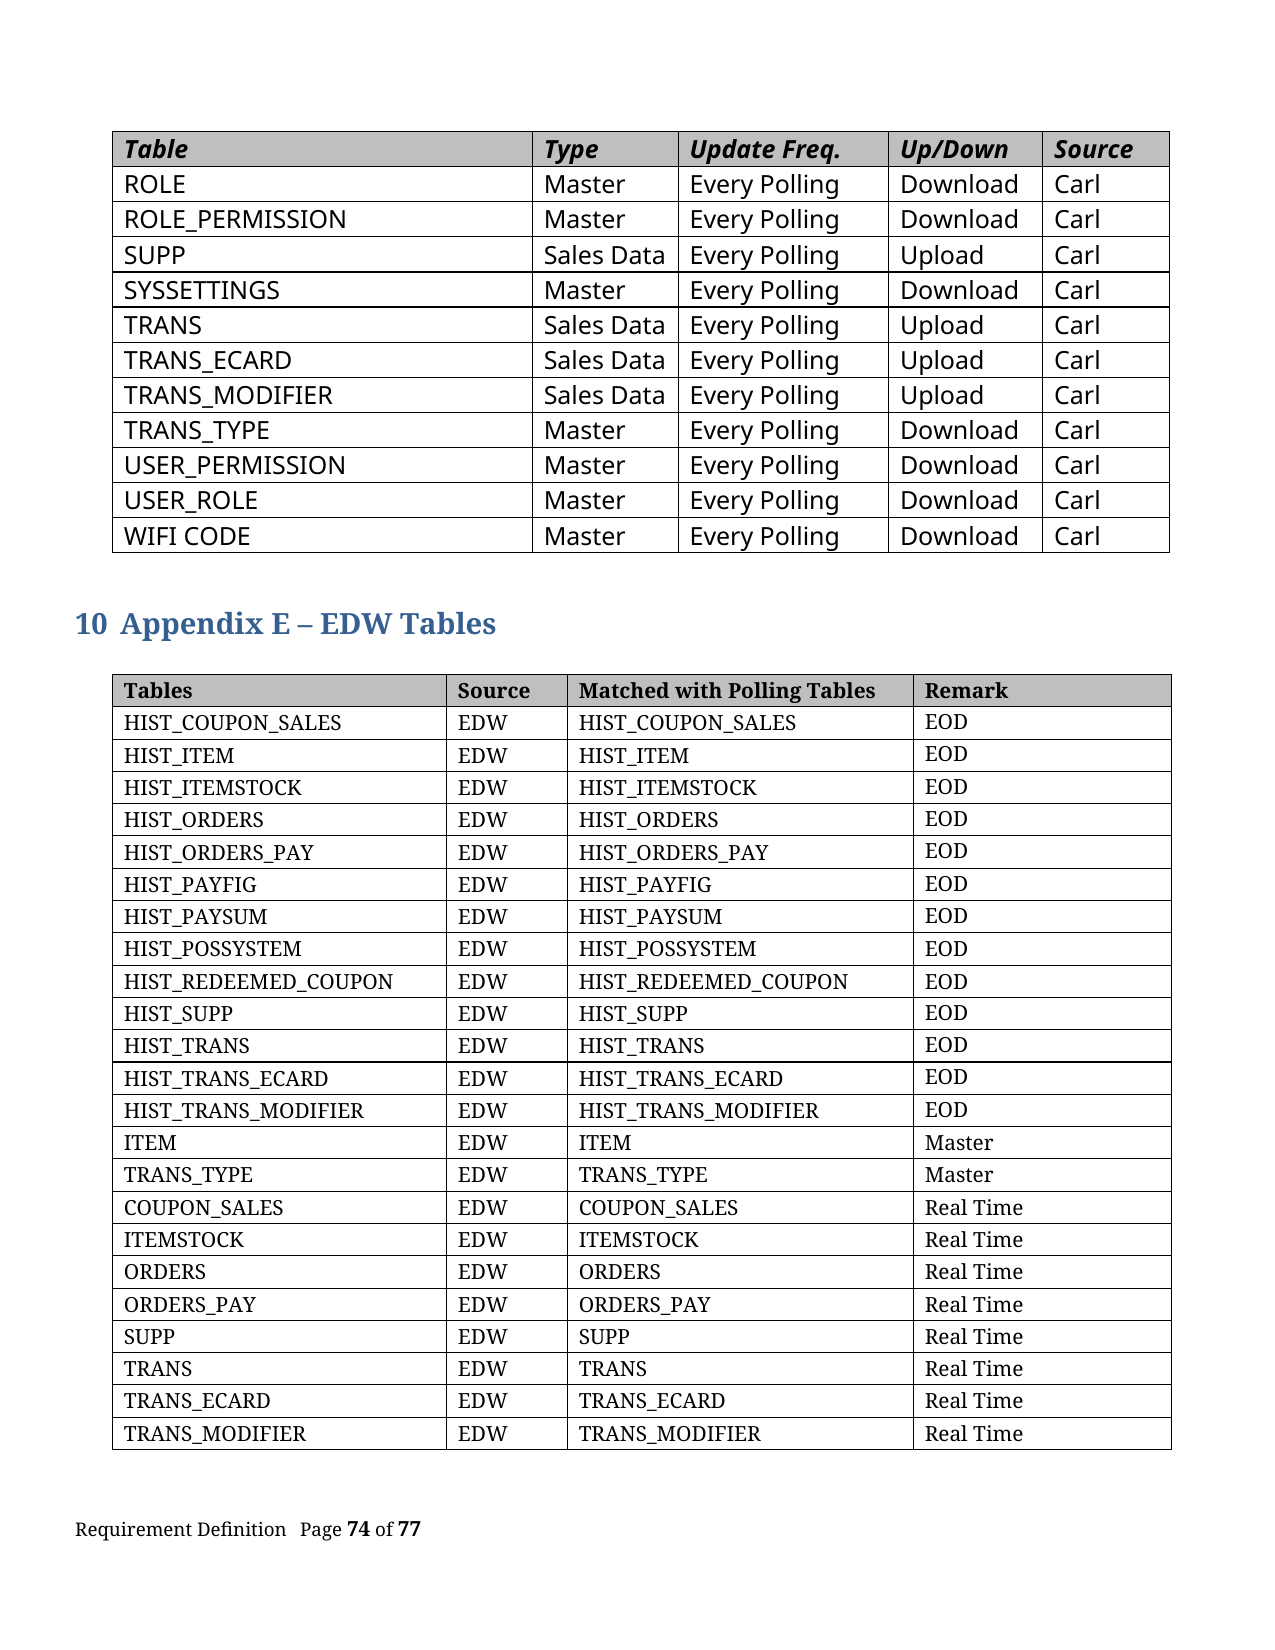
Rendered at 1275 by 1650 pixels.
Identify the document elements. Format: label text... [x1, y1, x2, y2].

table_cell Download [889, 448, 1042, 482]
table_cell TRANS [568, 1353, 913, 1384]
table_cell EDW [447, 1030, 567, 1061]
table_cell HIST_ORDERS_PAY [113, 836, 446, 868]
table_cell HIST_ITEM [113, 740, 446, 771]
table_cell Download [889, 167, 1042, 201]
table_cell HIST_TRANS_ECARD [113, 1063, 446, 1094]
table_cell HIST_PAYSUM [113, 901, 446, 932]
table_cell EOD [914, 869, 1171, 900]
table_cell EDW [447, 804, 567, 835]
table_cell TRANS_ECARD [113, 343, 532, 377]
table_cell EDW [447, 707, 567, 738]
table_cell WIFI CODE [113, 518, 532, 552]
table_cell Carl [1043, 448, 1169, 482]
table_cell Real Time [914, 1224, 1171, 1255]
table_header Matched with Polling Tables [568, 675, 913, 706]
table_cell Every Polling [679, 518, 888, 552]
table_cell Real Time [914, 1321, 1171, 1352]
table_cell Real Time [914, 1289, 1171, 1320]
table_header Table [113, 132, 532, 166]
table_cell Every Polling [679, 343, 888, 377]
table_cell Download [889, 518, 1042, 552]
table_cell ORDERS [113, 1256, 446, 1287]
table_cell HIST_ORDERS [113, 804, 446, 835]
table_cell Master [533, 273, 678, 306]
table_cell EDW [447, 1385, 567, 1417]
table_cell Upload [889, 343, 1042, 377]
table_cell Master [914, 1127, 1171, 1158]
table_cell EDW [447, 740, 567, 771]
table_cell Every Polling [679, 378, 888, 412]
table_cell HIST_TRANS_MODIFIER [113, 1095, 446, 1126]
table_cell SUPP [568, 1321, 913, 1352]
table_header Source [1043, 132, 1169, 166]
table_cell Real Time [914, 1418, 1171, 1449]
table_cell EDW [447, 1159, 567, 1191]
table_cell Carl [1043, 378, 1169, 412]
table_cell EDW [447, 1256, 567, 1287]
table_cell Sales Data [533, 308, 678, 342]
table_cell EOD [914, 1095, 1171, 1126]
table_cell HIST_PAYFIG [568, 869, 913, 900]
table_cell TRANS_ECARD [113, 1385, 446, 1417]
table_cell EDW [447, 1192, 567, 1223]
table_header Type [533, 132, 678, 166]
table_cell EDW [447, 1321, 567, 1352]
table_cell Carl [1043, 273, 1169, 306]
table_cell ORDERS_PAY [113, 1289, 446, 1320]
table_cell Master [533, 518, 678, 552]
table_cell Master [533, 167, 678, 201]
table_cell TRANS_MODIFIER [113, 378, 532, 412]
table_cell TRANS_TYPE [568, 1159, 913, 1191]
table_cell Every Polling [679, 308, 888, 342]
table_cell ITEMSTOCK [568, 1224, 913, 1255]
table_cell EDW [447, 836, 567, 868]
table_cell HIST_TRANS_MODIFIER [568, 1095, 913, 1126]
table_cell EDW [447, 966, 567, 997]
table_cell EOD [914, 707, 1171, 738]
table_cell Sales Data [533, 378, 678, 412]
table_cell EOD [914, 966, 1171, 997]
table_cell Carl [1043, 413, 1169, 447]
table_header Up/Down [889, 132, 1042, 166]
table_cell Carl [1043, 308, 1169, 342]
table_cell Master [533, 448, 678, 482]
table_cell ORDERS [568, 1256, 913, 1287]
table_cell Every Polling [679, 273, 888, 306]
table_cell EOD [914, 804, 1171, 835]
table_cell Carl [1043, 343, 1169, 377]
table_cell USER_ROLE [113, 483, 532, 517]
table_cell Real Time [914, 1256, 1171, 1287]
table_header Tables [113, 675, 446, 706]
table_cell EDW [447, 869, 567, 900]
table_cell Carl [1043, 167, 1169, 201]
table_cell ITEMSTOCK [113, 1224, 446, 1255]
table_cell Upload [889, 237, 1042, 271]
table_cell Carl [1043, 518, 1169, 552]
table_header Update Freq. [679, 132, 888, 166]
table_cell SUPP [113, 237, 532, 271]
table_cell HIST_TRANS_ECARD [568, 1063, 913, 1094]
table_cell EDW [447, 1127, 567, 1158]
table_cell HIST_POSSYSTEM [568, 933, 913, 964]
table_cell EOD [914, 933, 1171, 964]
table_cell EOD [914, 901, 1171, 932]
table_cell Sales Data [533, 237, 678, 271]
table_cell TRANS_ECARD [568, 1385, 913, 1417]
table_cell COUPON_SALES [568, 1192, 913, 1223]
table_cell HIST_POSSYSTEM [113, 933, 446, 964]
table_cell EOD [914, 772, 1171, 803]
table_cell HIST_TRANS [568, 1030, 913, 1061]
table_cell EOD [914, 998, 1171, 1029]
subtitle Appendix E – EDW Tables [75, 603, 1200, 643]
table_cell Real Time [914, 1385, 1171, 1417]
table_cell EDW [447, 1095, 567, 1126]
table_cell Master [533, 202, 678, 236]
table_cell EDW [447, 998, 567, 1029]
table_cell TRANS [113, 308, 532, 342]
table_cell EDW [447, 1289, 567, 1320]
table_cell Download [889, 483, 1042, 517]
table_cell Download [889, 273, 1042, 306]
table_cell EDW [447, 1063, 567, 1094]
table_cell Carl [1043, 202, 1169, 236]
table_header Source [447, 675, 567, 706]
table_cell Every Polling [679, 237, 888, 271]
table_cell HIST_ITEMSTOCK [113, 772, 446, 803]
table_cell TRANS_MODIFIER [113, 1418, 446, 1449]
table_cell Every Polling [679, 413, 888, 447]
table_cell ITEM [568, 1127, 913, 1158]
table_cell Sales Data [533, 343, 678, 377]
table_cell ROLE [113, 167, 532, 201]
table_cell Real Time [914, 1192, 1171, 1223]
table_cell TRANS_MODIFIER [568, 1418, 913, 1449]
table_cell EOD [914, 1030, 1171, 1061]
table_cell EDW [447, 1224, 567, 1255]
table_cell TRANS_TYPE [113, 413, 532, 447]
table_cell EOD [914, 740, 1171, 771]
table_cell EOD [914, 836, 1171, 868]
table_cell HIST_COUPON_SALES [568, 707, 913, 738]
table_cell HIST_ITEMSTOCK [568, 772, 913, 803]
table_cell TRANS_TYPE [113, 1159, 446, 1191]
table_cell EOD [914, 1063, 1171, 1094]
table_cell Every Polling [679, 167, 888, 201]
table_cell EDW [447, 1353, 567, 1384]
table_cell Upload [889, 378, 1042, 412]
table_cell SYSSETTINGS [113, 273, 532, 306]
table_cell ORDERS_PAY [568, 1289, 913, 1320]
table_cell HIST_PAYFIG [113, 869, 446, 900]
table_cell Master [914, 1159, 1171, 1191]
table_cell HIST_ITEM [568, 740, 913, 771]
table_cell USER_PERMISSION [113, 448, 532, 482]
table_cell Master [533, 413, 678, 447]
table_cell HIST_ORDERS [568, 804, 913, 835]
table_cell HIST_SUPP [568, 998, 913, 1029]
table_cell HIST_REDEEMED_COUPON [113, 966, 446, 997]
table_cell ROLE_PERMISSION [113, 202, 532, 236]
table_cell HIST_COUPON_SALES [113, 707, 446, 738]
table_cell Carl [1043, 237, 1169, 271]
table_cell HIST_ORDERS_PAY [568, 836, 913, 868]
table_cell COUPON_SALES [113, 1192, 446, 1223]
table_cell Every Polling [679, 483, 888, 517]
table_cell Carl [1043, 483, 1169, 517]
table_cell Every Polling [679, 202, 888, 236]
table_cell TRANS [113, 1353, 446, 1384]
table_cell EDW [447, 772, 567, 803]
table_cell Upload [889, 308, 1042, 342]
table_cell HIST_REDEEMED_COUPON [568, 966, 913, 997]
table_cell Every Polling [679, 448, 888, 482]
table_header Remark [914, 675, 1171, 706]
table_cell HIST_PAYSUM [568, 901, 913, 932]
table_cell EDW [447, 1418, 567, 1449]
table_cell ITEM [113, 1127, 446, 1158]
table_cell HIST_TRANS [113, 1030, 446, 1061]
table_cell Master [533, 483, 678, 517]
table_cell Real Time [914, 1353, 1171, 1384]
table_cell HIST_SUPP [113, 998, 446, 1029]
table_cell Download [889, 202, 1042, 236]
table_cell EDW [447, 901, 567, 932]
table_cell SUPP [113, 1321, 446, 1352]
table_cell EDW [447, 933, 567, 964]
table_cell Download [889, 413, 1042, 447]
